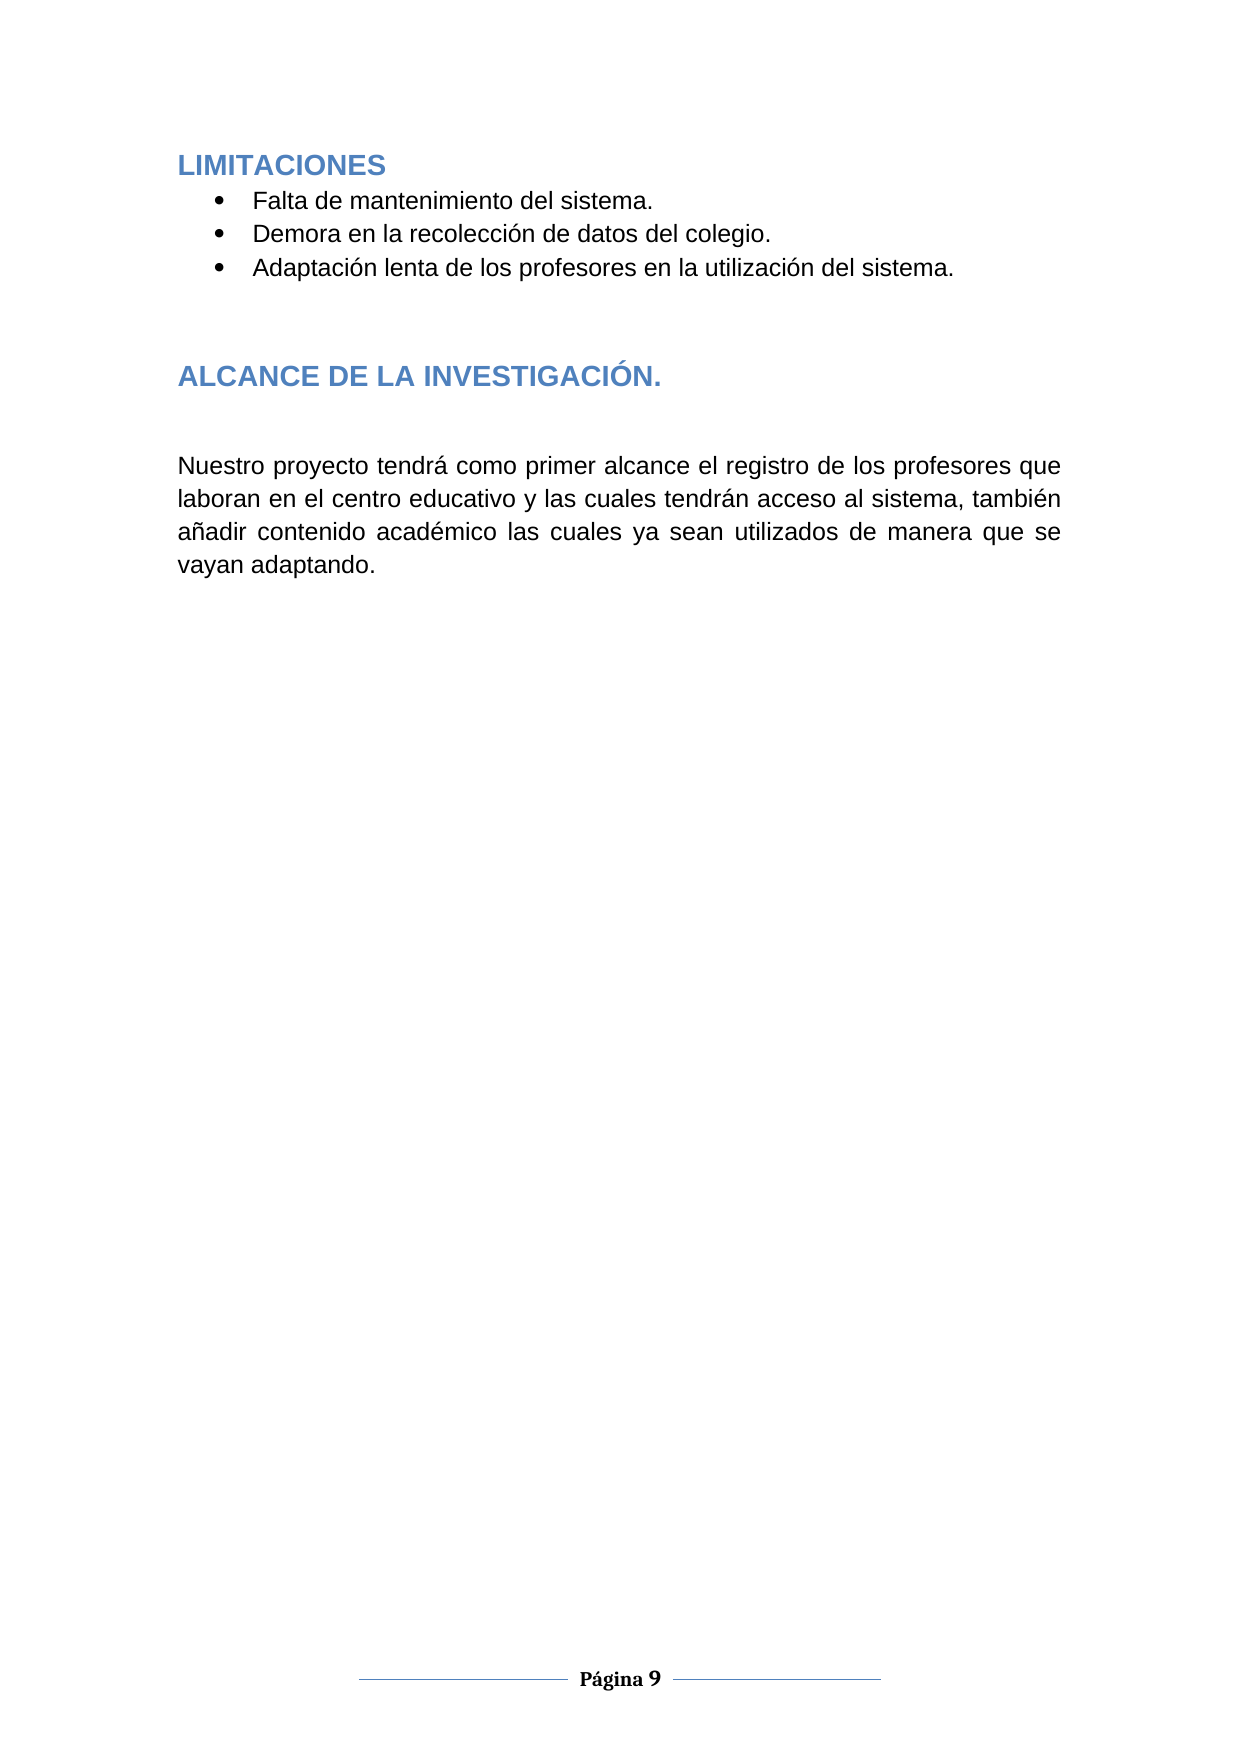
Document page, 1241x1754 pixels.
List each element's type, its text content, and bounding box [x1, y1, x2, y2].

text Nuestro proyecto tendrá como primer alcance el registro de los profesores que laboran en el centro educativo y las cuales tendrán acceso al sistema, también añadir contenido académico las cuales ya sean utilizados de manera que se vayan adaptando. [177, 451, 1063, 579]
list Falta de mantenimiento del sistema. [215, 186, 1063, 215]
subtitle LIMITACIONES [177, 148, 1063, 181]
subtitle ALCANCE DE LA INVESTIGACIÓN. [177, 359, 1063, 393]
list Adaptación lenta de los profesores en la utilización del sistema. [215, 252, 1063, 281]
list Demora en la recolección de datos del colegio. [215, 219, 1063, 248]
